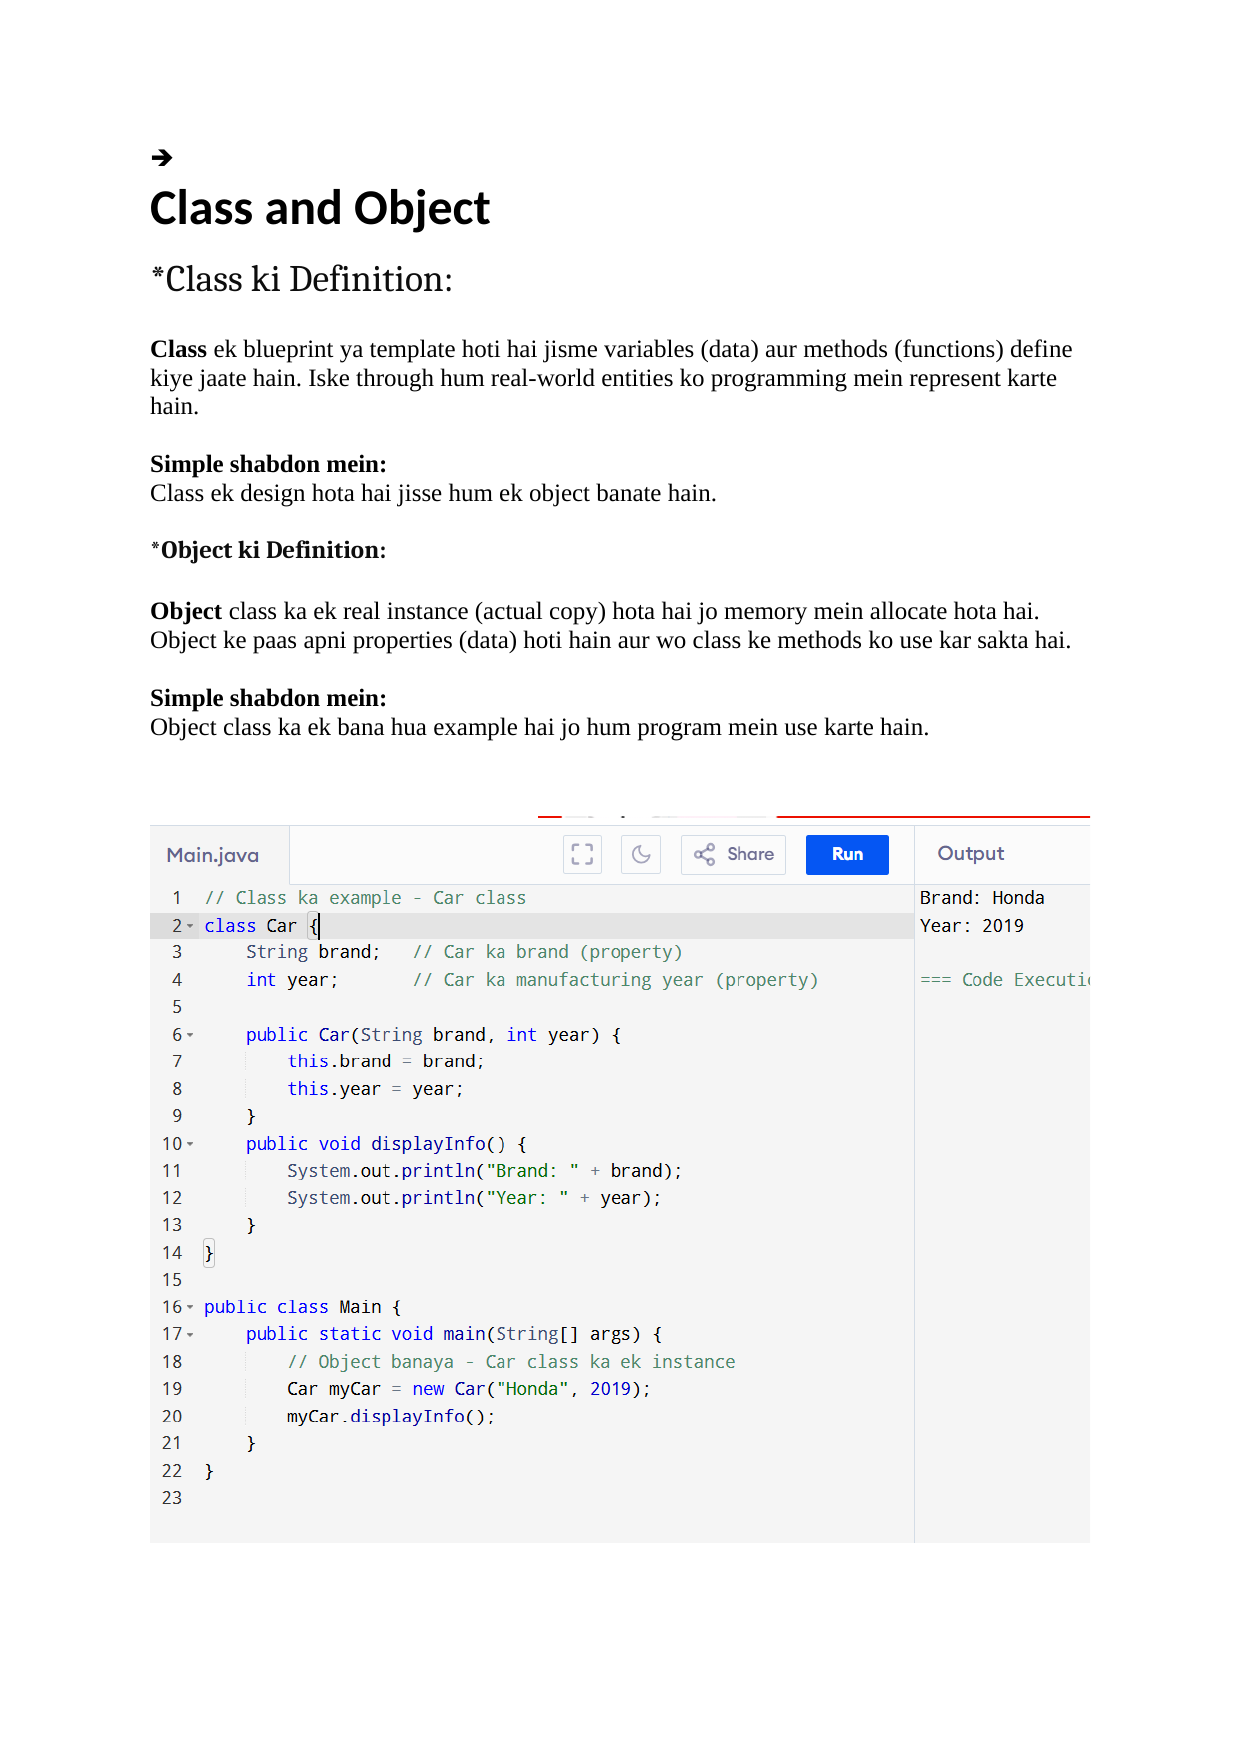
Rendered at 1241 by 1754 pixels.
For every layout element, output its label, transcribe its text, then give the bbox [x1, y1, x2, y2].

text Simple shabdon mein: Class ek design hota hai jisse hum ek object banate hain. [150, 449, 1090, 507]
subtitle *Class ki Definition: [150, 258, 1090, 301]
text Class ek blueprint ya template hoti hai jisme variables (data) aur methods (functions) define kiye jaate hain. Iske through hum real-world entities ko programming mein represent karte hain. [150, 334, 1090, 420]
text Object class ka ek real instance (actual copy) hota hai jo memory mein allocate hota hai. Object ke paas apni properties (data) hoti hain aur wo class ke methods ko use kar sakta hai. [150, 596, 1090, 654]
text Class and Object [150, 150, 1090, 237]
picture [150, 816, 1091, 1543]
text Simple shabdon mein: Object class ka ek bana hua example hai jo hum program mein use karte hain. [150, 683, 1090, 740]
subtitle *Object ki Definition: [150, 536, 1090, 565]
